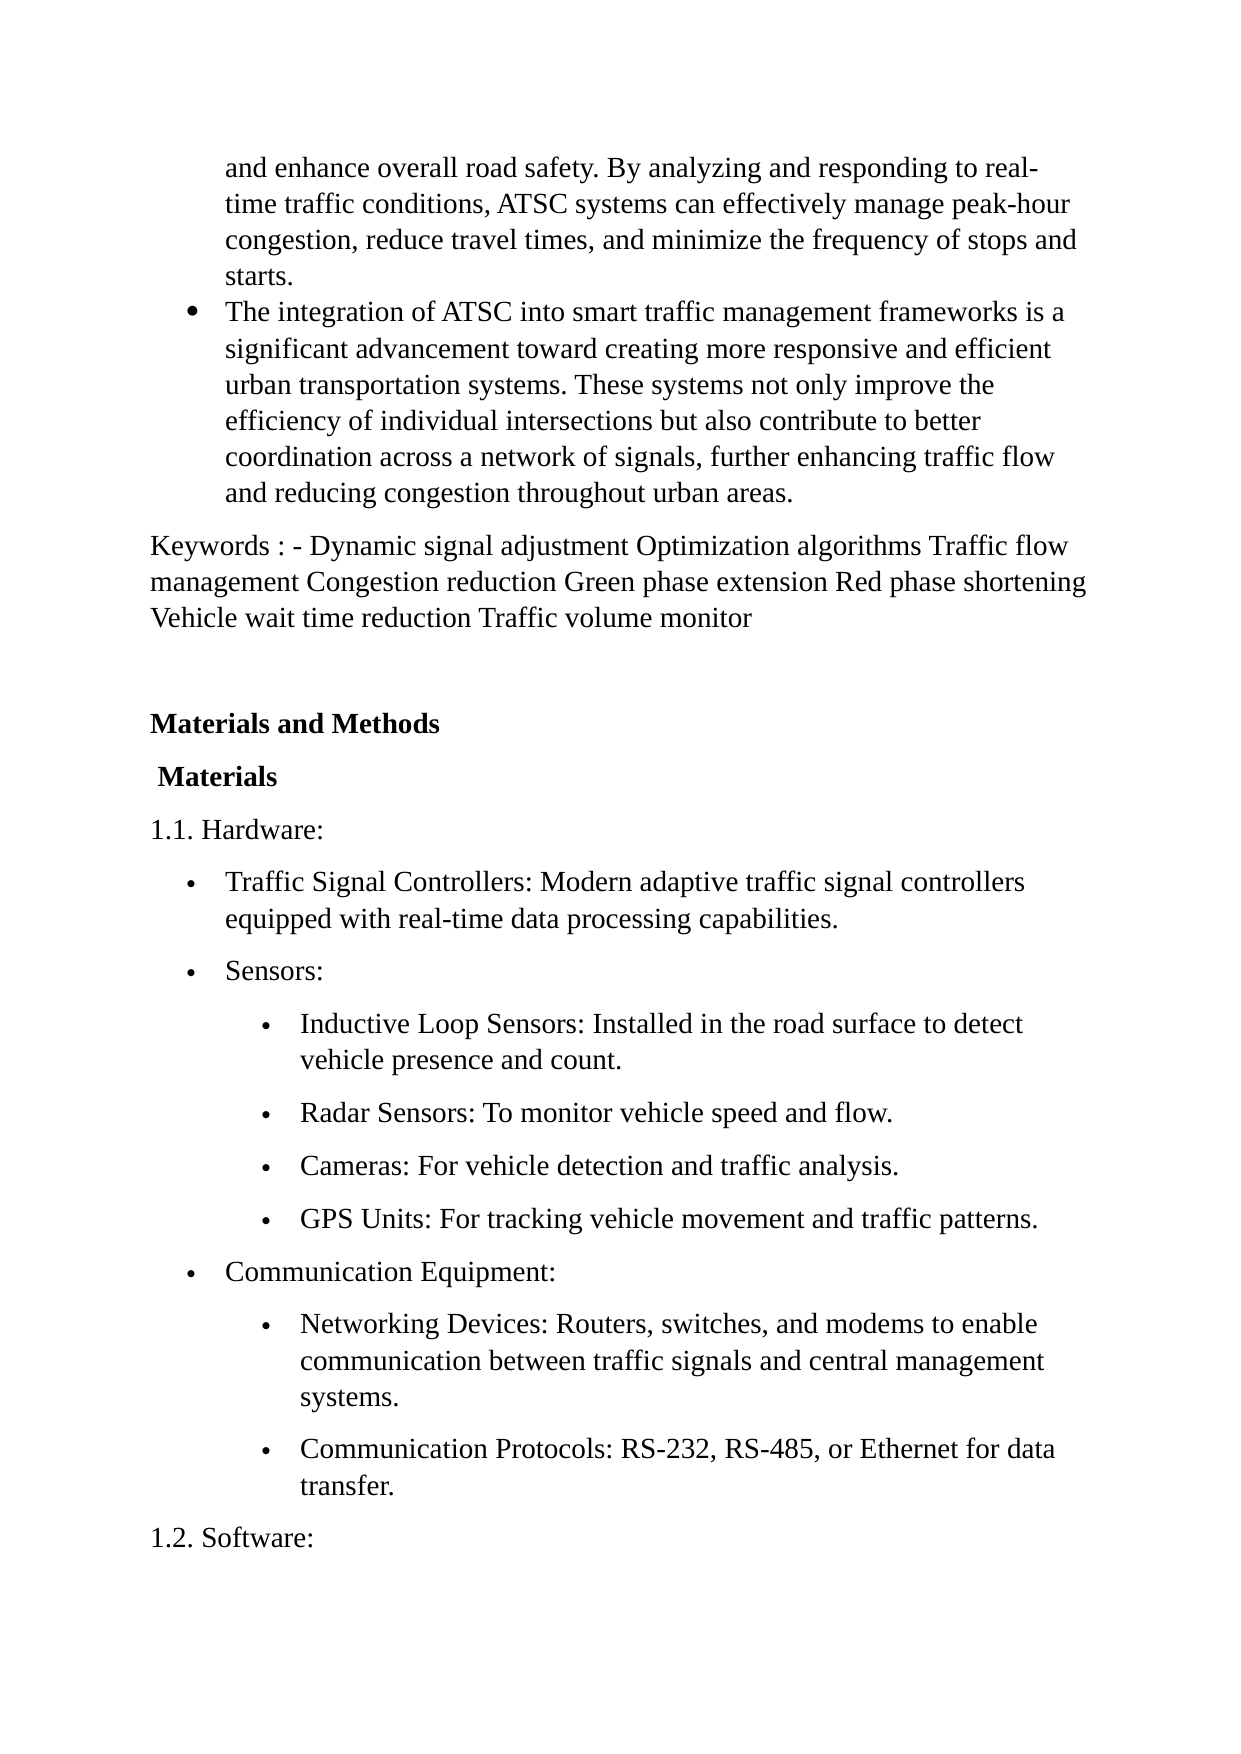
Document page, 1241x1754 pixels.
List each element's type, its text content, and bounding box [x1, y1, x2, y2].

list Radar Sensors: To monitor vehicle speed and flow. [262, 1095, 1090, 1129]
text Materials [150, 759, 1090, 792]
list Communication Equipment: [187, 1254, 1090, 1287]
list Traffic Signal Controllers: Modern adaptive traffic signal controllers equipped with real-time data processing capabilities. [187, 864, 1090, 934]
list Cameras: For vehicle detection and traffic analysis. [262, 1148, 1090, 1182]
text 1.1. Hardware: [150, 812, 1090, 845]
text Materials and Methods [150, 706, 1090, 740]
text Keywords : - Dynamic signal adjustment Optimization algorithms Traffic flow management Congestion reduction Green phase extension Red phase shortening Vehicle wait time reduction Traffic volume monitor [150, 528, 1090, 634]
list Inductive Loop Sensors: Installed in the road surface to detect vehicle presence and count. [262, 1006, 1090, 1076]
list The integration of ATSC into smart traffic management frameworks is a significant advancement toward creating more responsive and efficient urban transportation systems. These systems not only improve the efficiency of individual intersections but also contribute to better coordination across a network of signals, further enhancing traffic flow and reducing congestion throughout urban areas. [187, 294, 1090, 509]
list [187, 150, 1090, 292]
list Communication Protocols: RS-232, RS-485, or Ethernet for data transfer. [262, 1432, 1090, 1501]
text 1.2. Software: [150, 1521, 1090, 1554]
list Sensors: [187, 953, 1090, 987]
list GPS Units: For tracking vehicle movement and traffic patterns. [262, 1201, 1090, 1234]
list Networking Devices: Routers, switches, and modems to enable communication between traffic signals and central management systems. [262, 1307, 1090, 1412]
